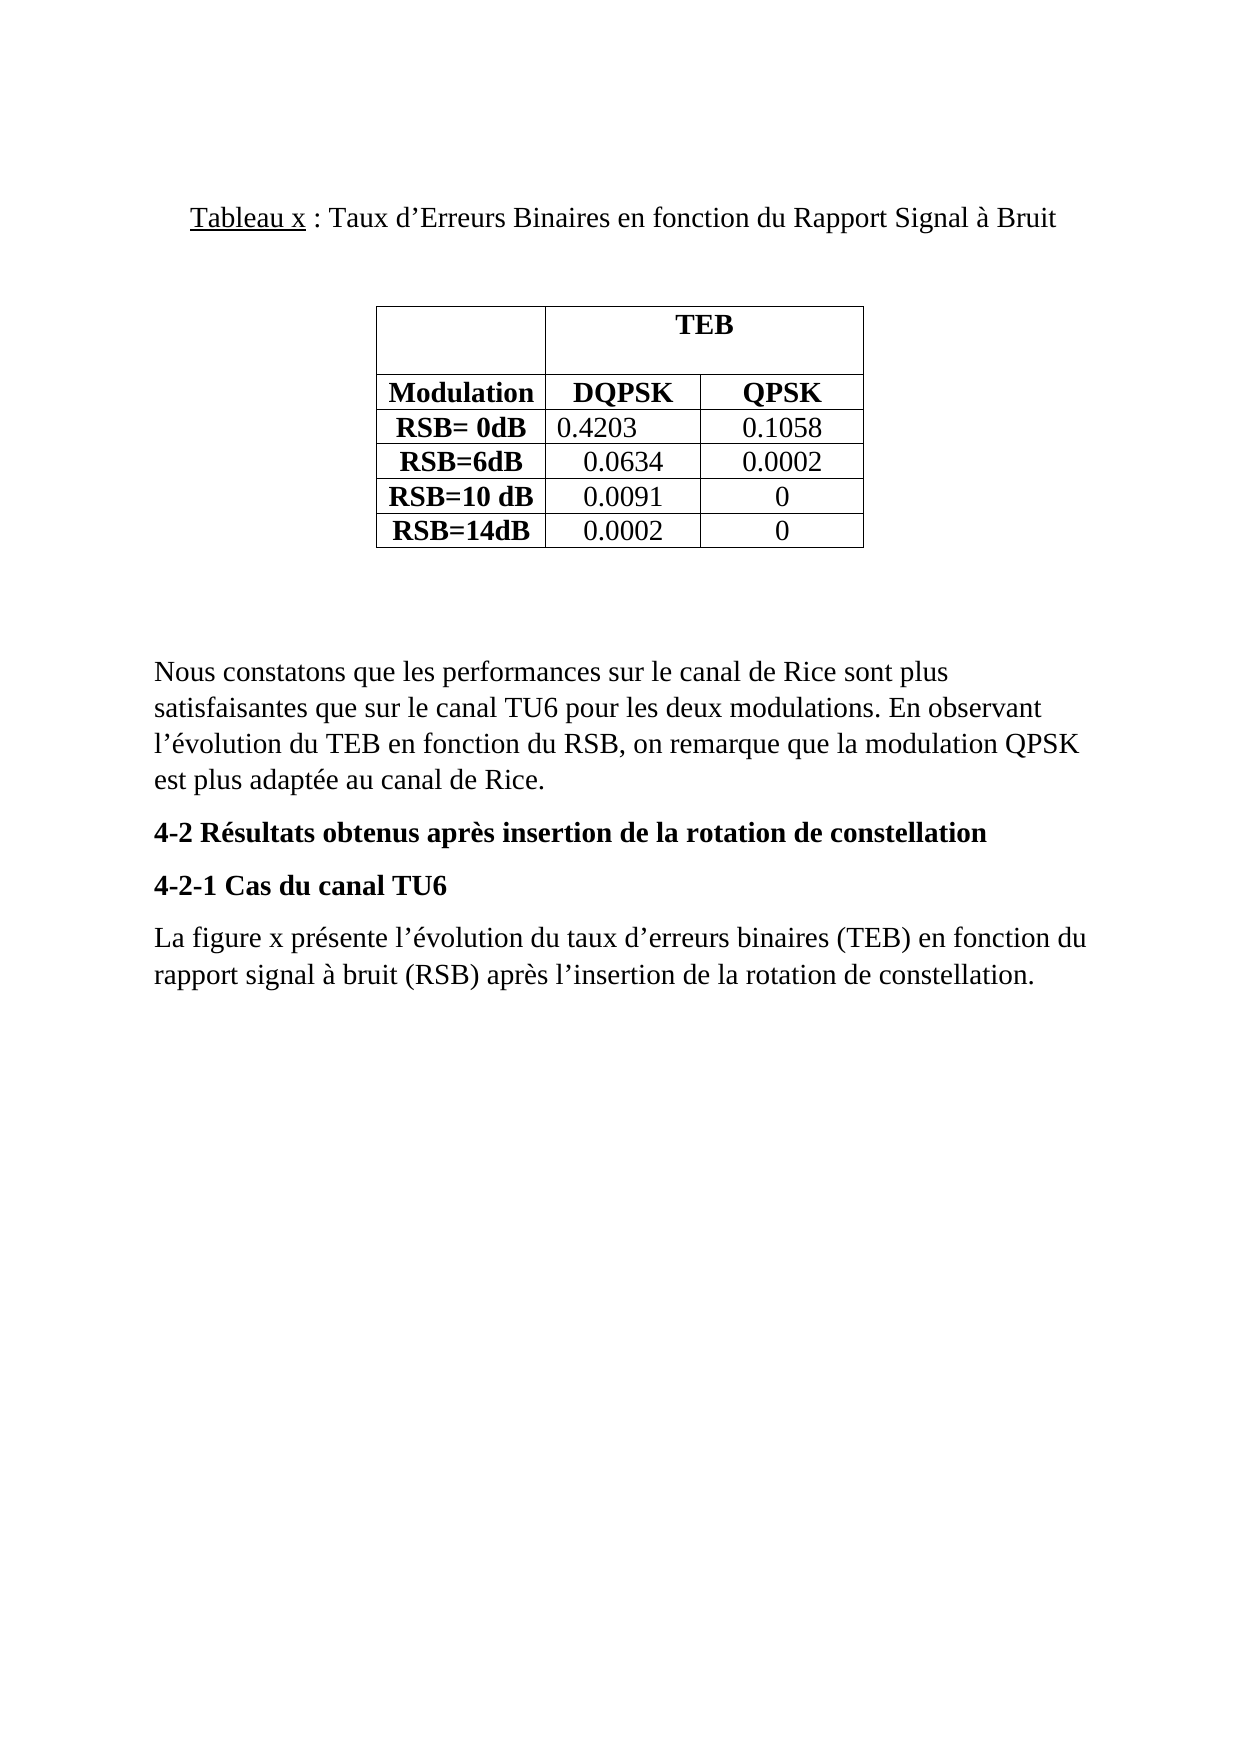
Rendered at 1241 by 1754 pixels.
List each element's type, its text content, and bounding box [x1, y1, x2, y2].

text La figure x présente l’évolution du taux d’erreurs binaires (TEB) en fonction du rapport signal à bruit (RSB) après l’insertion de la rotation de constellation. [154, 921, 1093, 990]
table_cell 0 [701, 479, 863, 512]
text 4-2-1 Cas du canal TU6 [154, 868, 1093, 901]
table_cell Modulation [377, 375, 545, 409]
table_cell RSB=10 dB [377, 479, 545, 512]
table_header [377, 307, 545, 374]
table_cell QPSK [701, 375, 863, 409]
text 4-2 Résultats obtenus après insertion de la rotation de constellation [154, 815, 1093, 848]
table_cell 0.1058 [701, 410, 863, 443]
table_cell RSB= 0dB [377, 410, 545, 443]
table_cell 0.4203 [546, 410, 700, 443]
table_cell 0.0002 [701, 444, 863, 478]
table_cell 0.0002 [546, 514, 700, 547]
table_cell RSB=14dB [377, 514, 545, 547]
table_header TEB [546, 307, 863, 374]
table_cell DQPSK [546, 375, 700, 409]
table_cell RSB=6dB [377, 444, 545, 478]
text Nous constatons que les performances sur le canal de Rice sont plus satisfaisantes que sur le canal TU6 pour les deux modulations. En observant l’évolution du TEB en fonction du RSB, on remarque que la modulation QPSK est plus adaptée au canal de Rice. [154, 654, 1093, 796]
table_cell 0.0091 [546, 479, 700, 512]
table_cell 0 [701, 514, 863, 547]
table_cell 0.0634 [546, 444, 700, 478]
text Tableau x : Taux d’Erreurs Binaires en fonction du Rapport Signal à Bruit [154, 200, 1093, 234]
